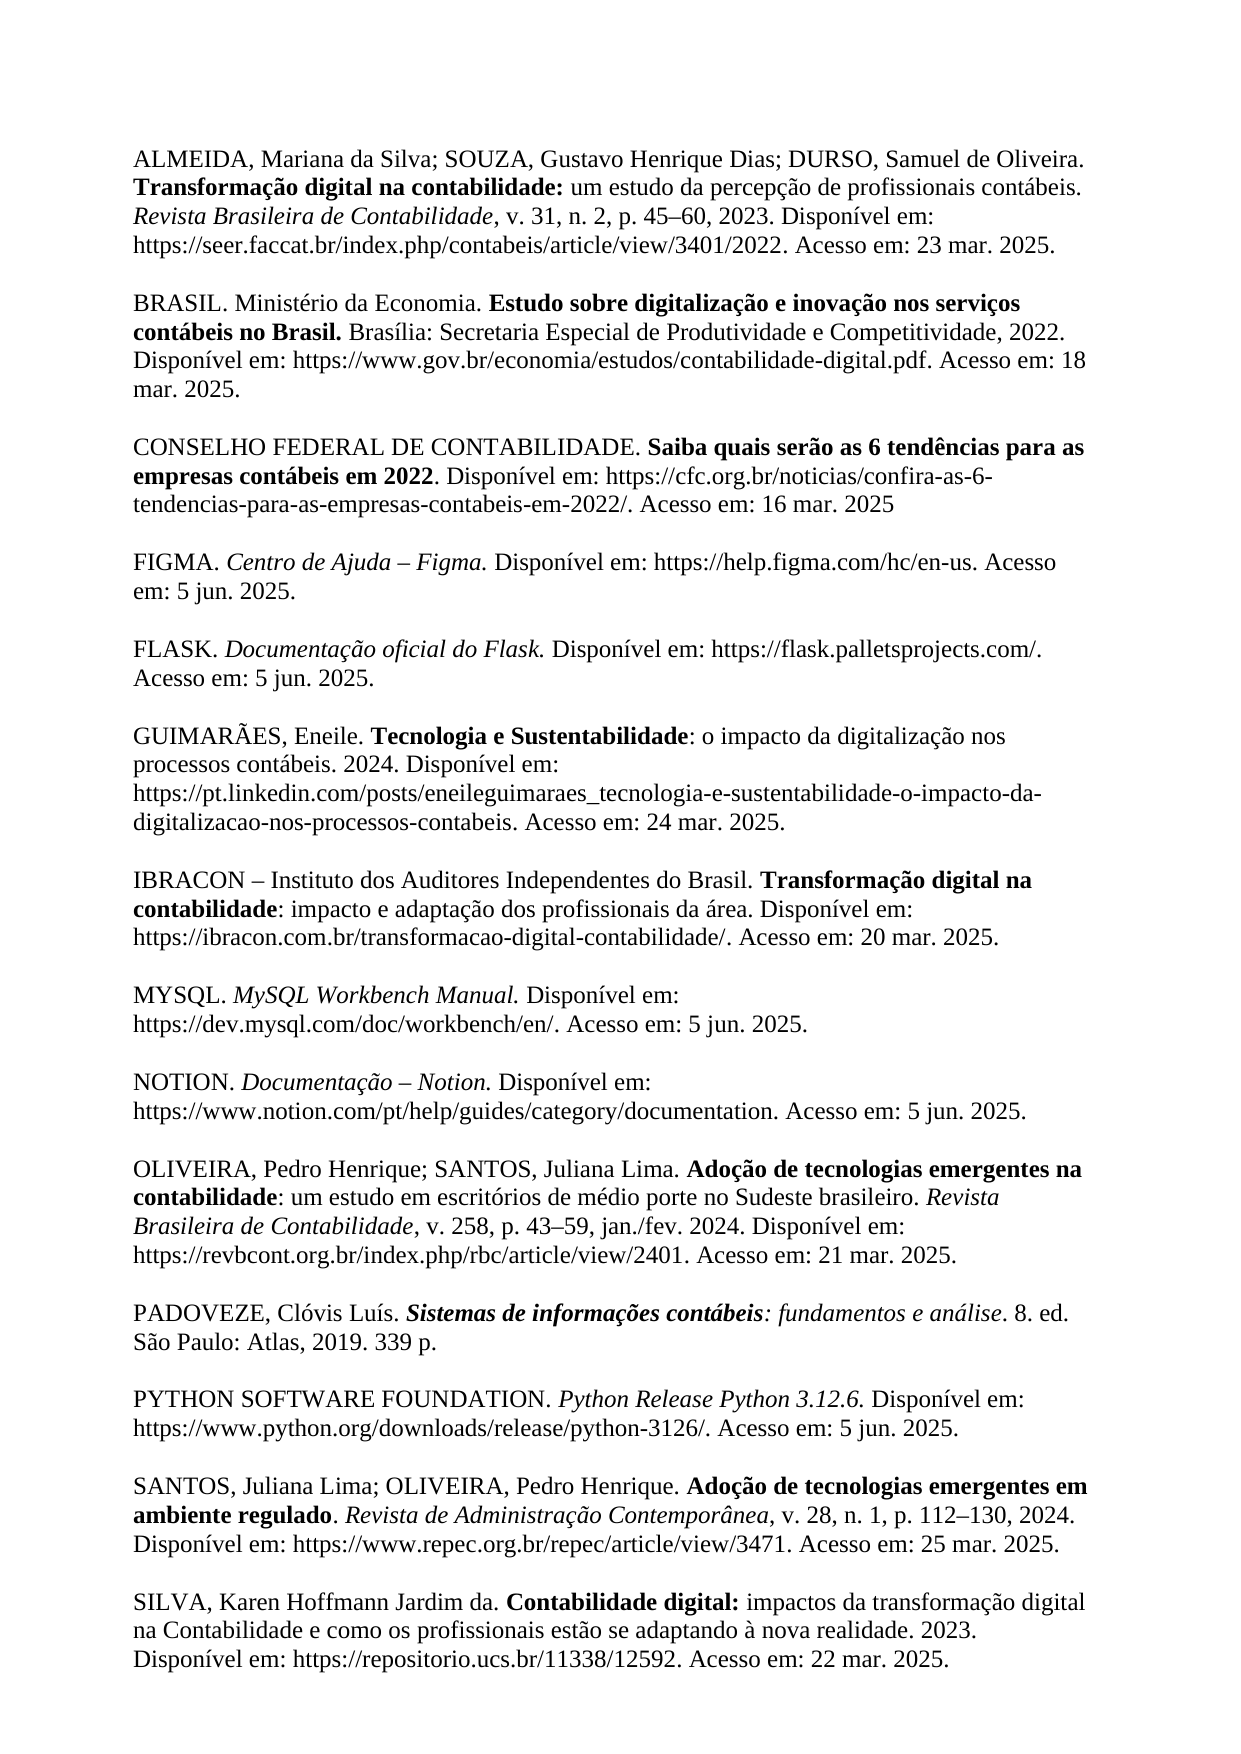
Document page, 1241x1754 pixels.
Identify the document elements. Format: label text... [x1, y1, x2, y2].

text OLIVEIRA, Pedro Henrique; SANTOS, Juliana Lima. Adoção de tecnologias emergentes na contabilidade: um estudo em escritórios de médio porte no Sudeste brasileiro. Revista Brasileira de Contabilidade, v. 258, p. 43–59, jan./fev. 2024. Disponível em: https://revbcont.org.br/index.php/rbc/article/view/2401. Acesso em: 21 mar. 2025. [133, 1154, 1092, 1269]
text BRASIL. Ministério da Economia. Estudo sobre digitalização e inovação nos serviços contábeis no Brasil. Brasília: Secretaria Especial de Produtividade e Competitividade, 2022. Disponível em: https://www.gov.br/economia/estudos/contabilidade-digital.pdf. Acesso em: 18 mar. 2025. [133, 288, 1092, 403]
text PADOVEZE, Clóvis Luís. Sistemas de informações contábeis: fundamentos e análise. 8. ed. São Paulo: Atlas, 2019. 339 p. [133, 1298, 1092, 1355]
text FIGMA. Centro de Ajuda – Figma. Disponível em: https://help.figma.com/hc/en-us. Acesso em: 5 jun. 2025. [133, 547, 1092, 605]
text ALMEIDA, Mariana da Silva; SOUZA, Gustavo Henrique Dias; DURSO, Samuel de Oliveira. Transformação digital na contabilidade: um estudo da percepção de profissionais contábeis. Revista Brasileira de Contabilidade, v. 31, n. 2, p. 45–60, 2023. Disponível em: https://seer.faccat.br/index.php/contabeis/article/view/3401/2022. Acesso em: 23 mar. 2025. [133, 144, 1092, 259]
text GUIMARÃES, Eneile. Tecnologia e Sustentabilidade: o impacto da digitalização nos processos contábeis. 2024. Disponível em: https://pt.linkedin.com/posts/eneileguimaraes_tecnologia-e-sustentabilidade-o-impacto-da-digitalizacao-nos-processos-contabeis. Acesso em: 24 mar. 2025. [133, 721, 1092, 836]
text MYSQL. MySQL Workbench Manual. Disponível em: https://dev.mysql.com/doc/workbench/en/. Acesso em: 5 jun. 2025. [133, 980, 1092, 1038]
text SILVA, Karen Hoffmann Jardim da. Contabilidade digital: impactos da transformação digital na Contabilidade e como os profissionais estão se adaptando à nova realidade. 2023. Disponível em: https://repositorio.ucs.br/11338/12592. Acesso em: 22 mar. 2025. [133, 1587, 1092, 1673]
text IBRACON – Instituto dos Auditores Independentes do Brasil. Transformação digital na contabilidade: impacto e adaptação dos profissionais da área. Disponível em: https://ibracon.com.br/transformacao-digital-contabilidade/. Acesso em: 20 mar. 2025. [133, 865, 1092, 951]
text CONSELHO FEDERAL DE CONTABILIDADE. Saiba quais serão as 6 tendências para as empresas contábeis em 2022. Disponível em: https://cfc.org.br/noticias/confira-as-6-tendencias-para-as-empresas-contabeis-em-2022/. Acesso em: 16 mar. 2025 [133, 432, 1092, 518]
text PYTHON SOFTWARE FOUNDATION. Python Release Python 3.12.6. Disponível em: https://www.python.org/downloads/release/python-3126/. Acesso em: 5 jun. 2025. [133, 1384, 1092, 1442]
text FLASK. Documentação oficial do Flask. Disponível em: https://flask.palletsprojects.com/. Acesso em: 5 jun. 2025. [133, 634, 1092, 692]
text NOTION. Documentação – Notion. Disponível em: https://www.notion.com/pt/help/guides/category/documentation. Acesso em: 5 jun. 2025. [133, 1067, 1092, 1124]
text SANTOS, Juliana Lima; OLIVEIRA, Pedro Henrique. Adoção de tecnologias emergentes em ambiente regulado. Revista de Administração Contemporânea, v. 28, n. 1, p. 112–130, 2024. Disponível em: https://www.repec.org.br/repec/article/view/3471. Acesso em: 25 mar. 2025. [133, 1471, 1092, 1557]
